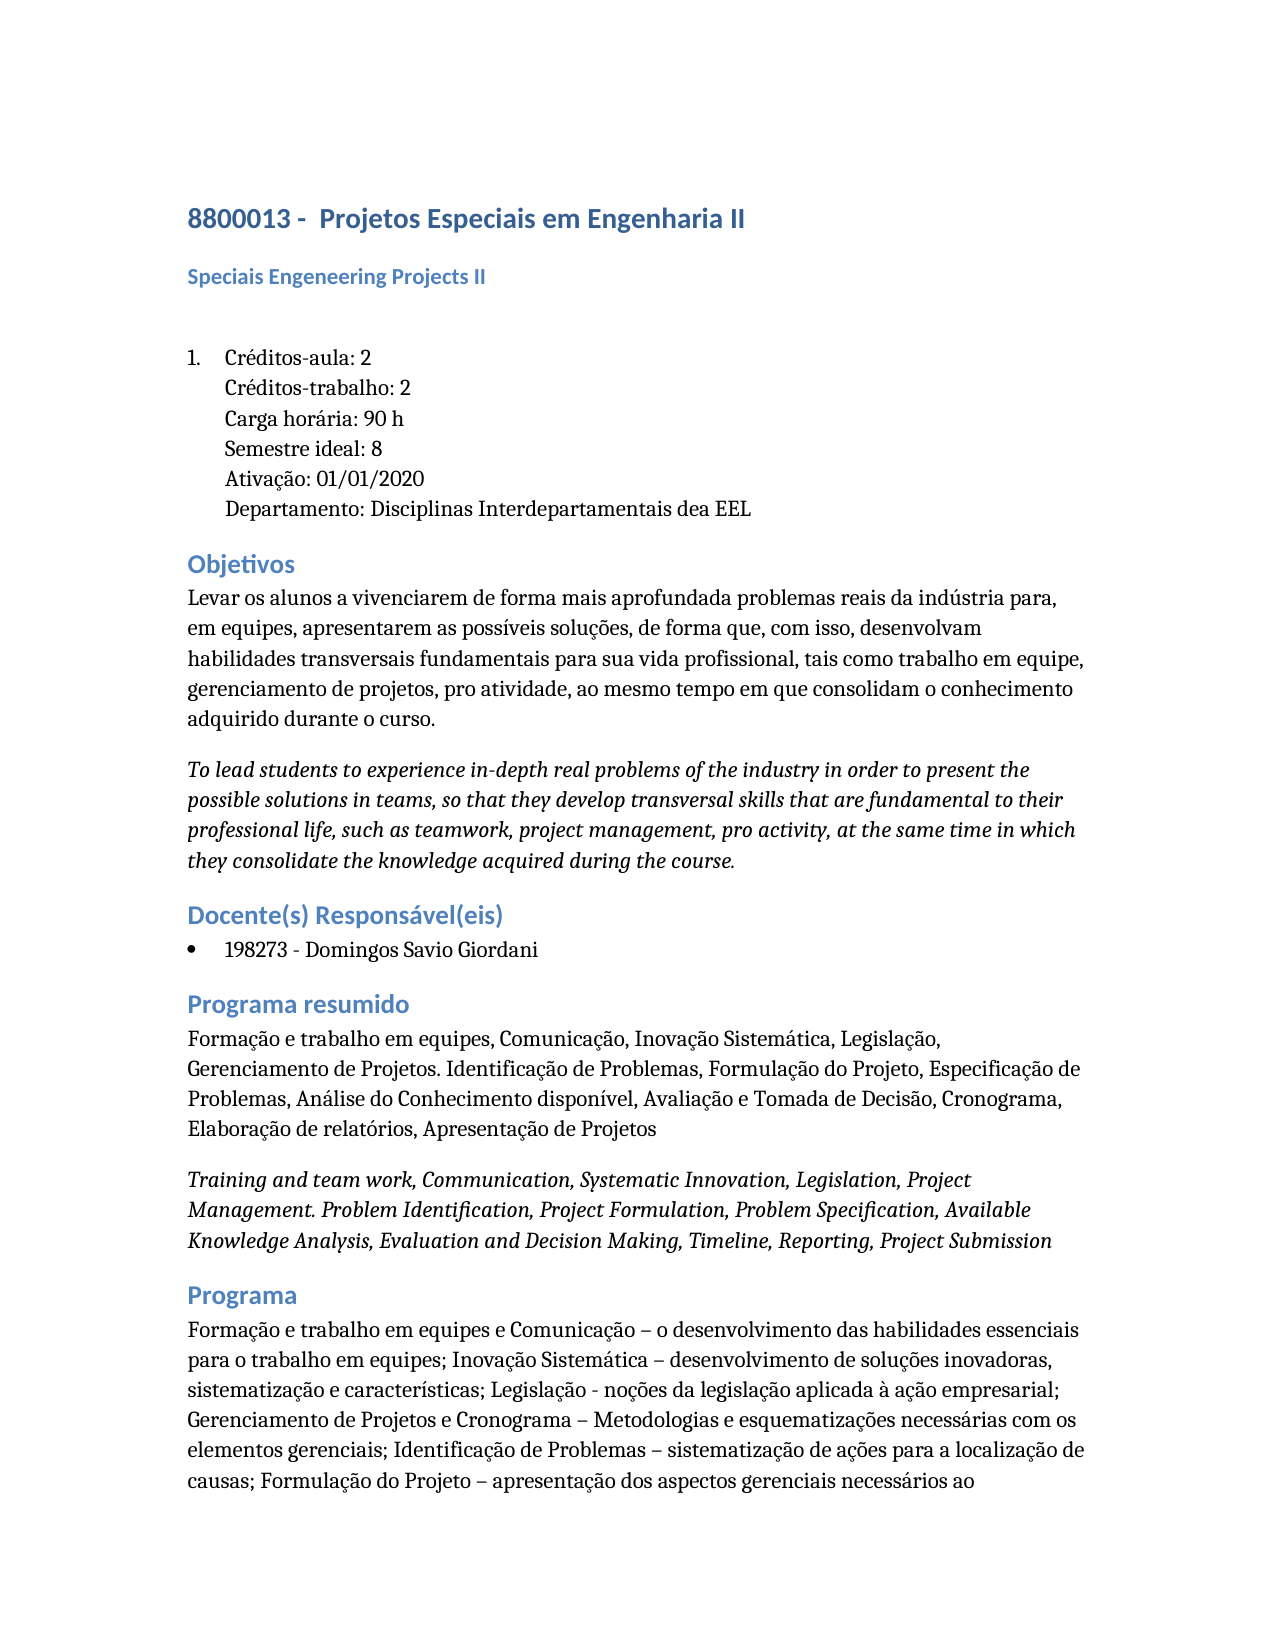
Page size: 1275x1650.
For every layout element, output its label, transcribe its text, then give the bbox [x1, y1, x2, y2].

list 198273 - Domingos Savio Giordani [187, 936, 1087, 963]
subtitle Programa [187, 1278, 1087, 1312]
text Training and team work, Communication, Systematic Innovation, Legislation, Project Management. Problem Identification, Project Formulation, Problem Specification, Available Knowledge Analysis, Evaluation and Decision Making, Timeline, Reporting, Project Submission [187, 1167, 1087, 1254]
list Créditos-aula: 2 Créditos-trabalho: 2 Carga horária: 90 h Semestre ideal: 8 Ativação: 01/01/2020 Departamento: Disciplinas Interdepartamentais dea EEL [187, 345, 1087, 522]
subtitle Docente(s) Responsável(eis) [187, 898, 1087, 932]
subtitle Programa resumido [187, 987, 1087, 1021]
subtitle 8800013 - Projetos Especiais em Engenharia II [187, 200, 1087, 236]
text To lead students to experience in-depth real problems of the industry in order to present the possible solutions in teams, so that they develop transversal skills that are fundamental to their professional life, such as teamwork, project management, pro activity, at the same time in which they consolidate the knowledge acquired during the course. [187, 757, 1087, 874]
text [187, 1316, 1087, 1494]
subtitle Objetivos [187, 547, 1087, 580]
text Formação e trabalho em equipes, Comunicação, Inovação Sistemática, Legislação, Gerenciamento de Projetos. Identificação de Problemas, Formulação do Projeto, Especificação de Problemas, Análise do Conhecimento disponível, Avaliação e Tomada de Decisão, Cronograma, Elaboração de relatórios, Apresentação de Projetos [187, 1025, 1087, 1142]
subtitle Speciais Engeneering Projects II [187, 262, 1087, 290]
text Levar os alunos a vivenciarem de forma mais aprofundada problemas reais da indústria para, em equipes, apresentarem as possíveis soluções, de forma que, com isso, desenvolvam habilidades transversais fundamentais para sua vida profissional, tais como trabalho em equipe, gerenciamento de projetos, pro atividade, ao mesmo tempo em que consolidam o conhecimento adquirido durante o curso. [187, 585, 1087, 732]
